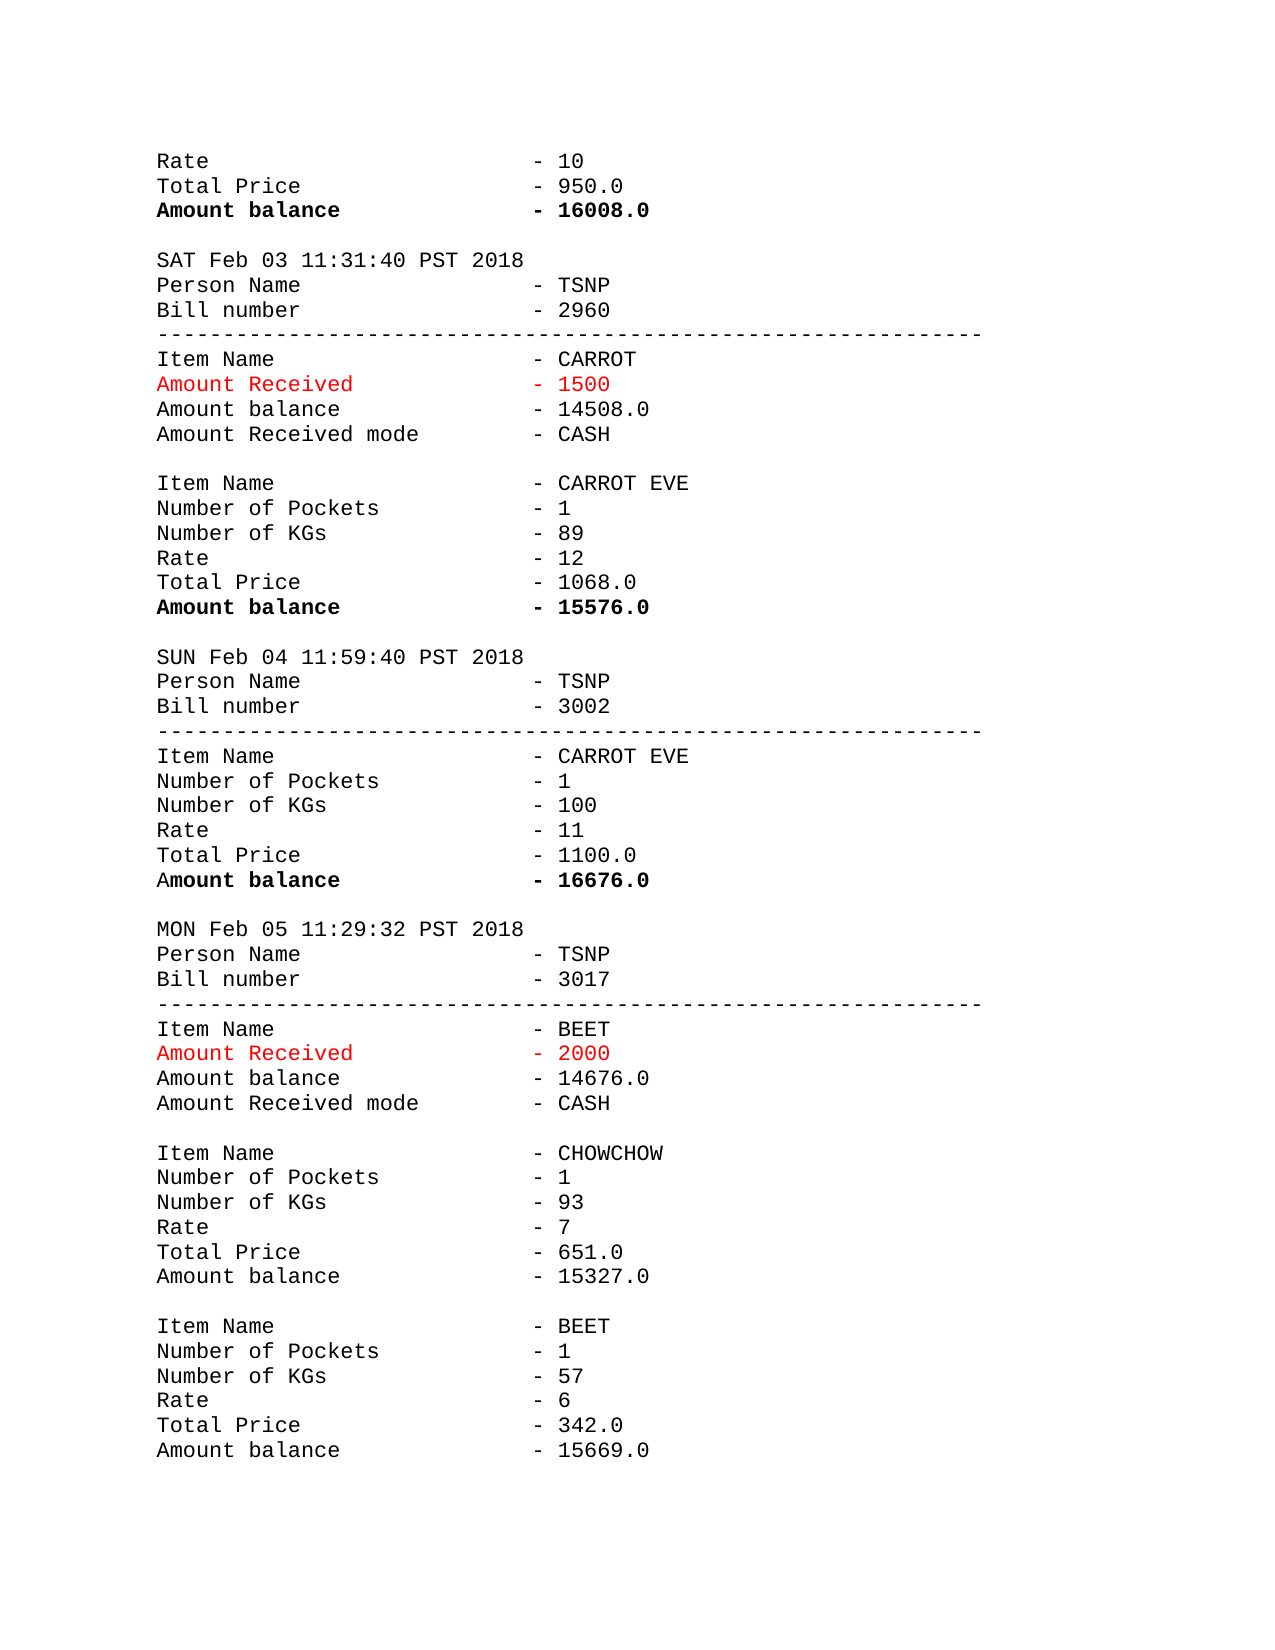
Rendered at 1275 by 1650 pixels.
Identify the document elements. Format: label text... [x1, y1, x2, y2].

text Amount balance - 16676.0 [156, 869, 1118, 894]
text Amount balance - 14676.0 [156, 1067, 1118, 1092]
text Item Name - CARROT EVE [156, 472, 1118, 497]
text Item Name - CHOWCHOW [156, 1142, 1118, 1166]
text Number of Pockets - 1 [156, 770, 1118, 794]
text Total Price - 1100.0 [156, 844, 1118, 869]
text Bill number - 3017 [156, 968, 1118, 993]
text SAT Feb 03 11:31:40 PST 2018 [156, 249, 1118, 274]
text Total Price - 950.0 [156, 175, 1118, 199]
text Bill number - 2960 [156, 299, 1118, 323]
text MON Feb 05 11:29:32 PST 2018 [156, 918, 1118, 943]
text Amount Received mode - CASH [156, 423, 1118, 447]
text --------------------------------------------------------------- [156, 720, 1118, 745]
text Number of KGs - 93 [156, 1191, 1118, 1216]
text Number of Pockets - 1 [156, 1166, 1118, 1191]
text Item Name - CARROT [156, 348, 1118, 373]
text Item Name - BEET [156, 1018, 1118, 1042]
text Amount balance - 14508.0 [156, 398, 1118, 423]
text --------------------------------------------------------------- [156, 993, 1118, 1018]
text Number of Pockets - 1 [156, 1340, 1118, 1365]
text Amount balance - 16008.0 [156, 199, 1118, 224]
text Person Name - TSNP [156, 671, 1118, 695]
text Amount balance - 15669.0 [156, 1439, 1118, 1464]
text Person Name - TSNP [156, 274, 1118, 299]
text Rate - 12 [156, 547, 1118, 571]
text Total Price - 1068.0 [156, 571, 1118, 596]
text Bill number - 3002 [156, 695, 1118, 720]
text SUN Feb 04 11:59:40 PST 2018 [156, 646, 1118, 671]
text Amount Received mode - CASH [156, 1092, 1118, 1117]
text --------------------------------------------------------------- [156, 323, 1118, 348]
text Number of KGs - 100 [156, 794, 1118, 819]
text Amount Received - 2000 [156, 1042, 1118, 1067]
text Amount balance - 15327.0 [156, 1266, 1118, 1290]
text Rate - 6 [156, 1389, 1118, 1414]
text Rate - 7 [156, 1216, 1118, 1241]
text Total Price - 342.0 [156, 1414, 1118, 1439]
text Number of KGs - 89 [156, 522, 1118, 547]
text Item Name - CARROT EVE [156, 745, 1118, 770]
text Amount Received - 1500 [156, 373, 1118, 398]
text Item Name - BEET [156, 1315, 1118, 1340]
text Rate - 11 [156, 819, 1118, 844]
text Person Name - TSNP [156, 943, 1118, 968]
text Rate - 10 [156, 150, 1118, 175]
text Amount balance - 15576.0 [156, 596, 1118, 621]
text Number of Pockets - 1 [156, 497, 1118, 522]
text Number of KGs - 57 [156, 1365, 1118, 1389]
text Total Price - 651.0 [156, 1241, 1118, 1266]
